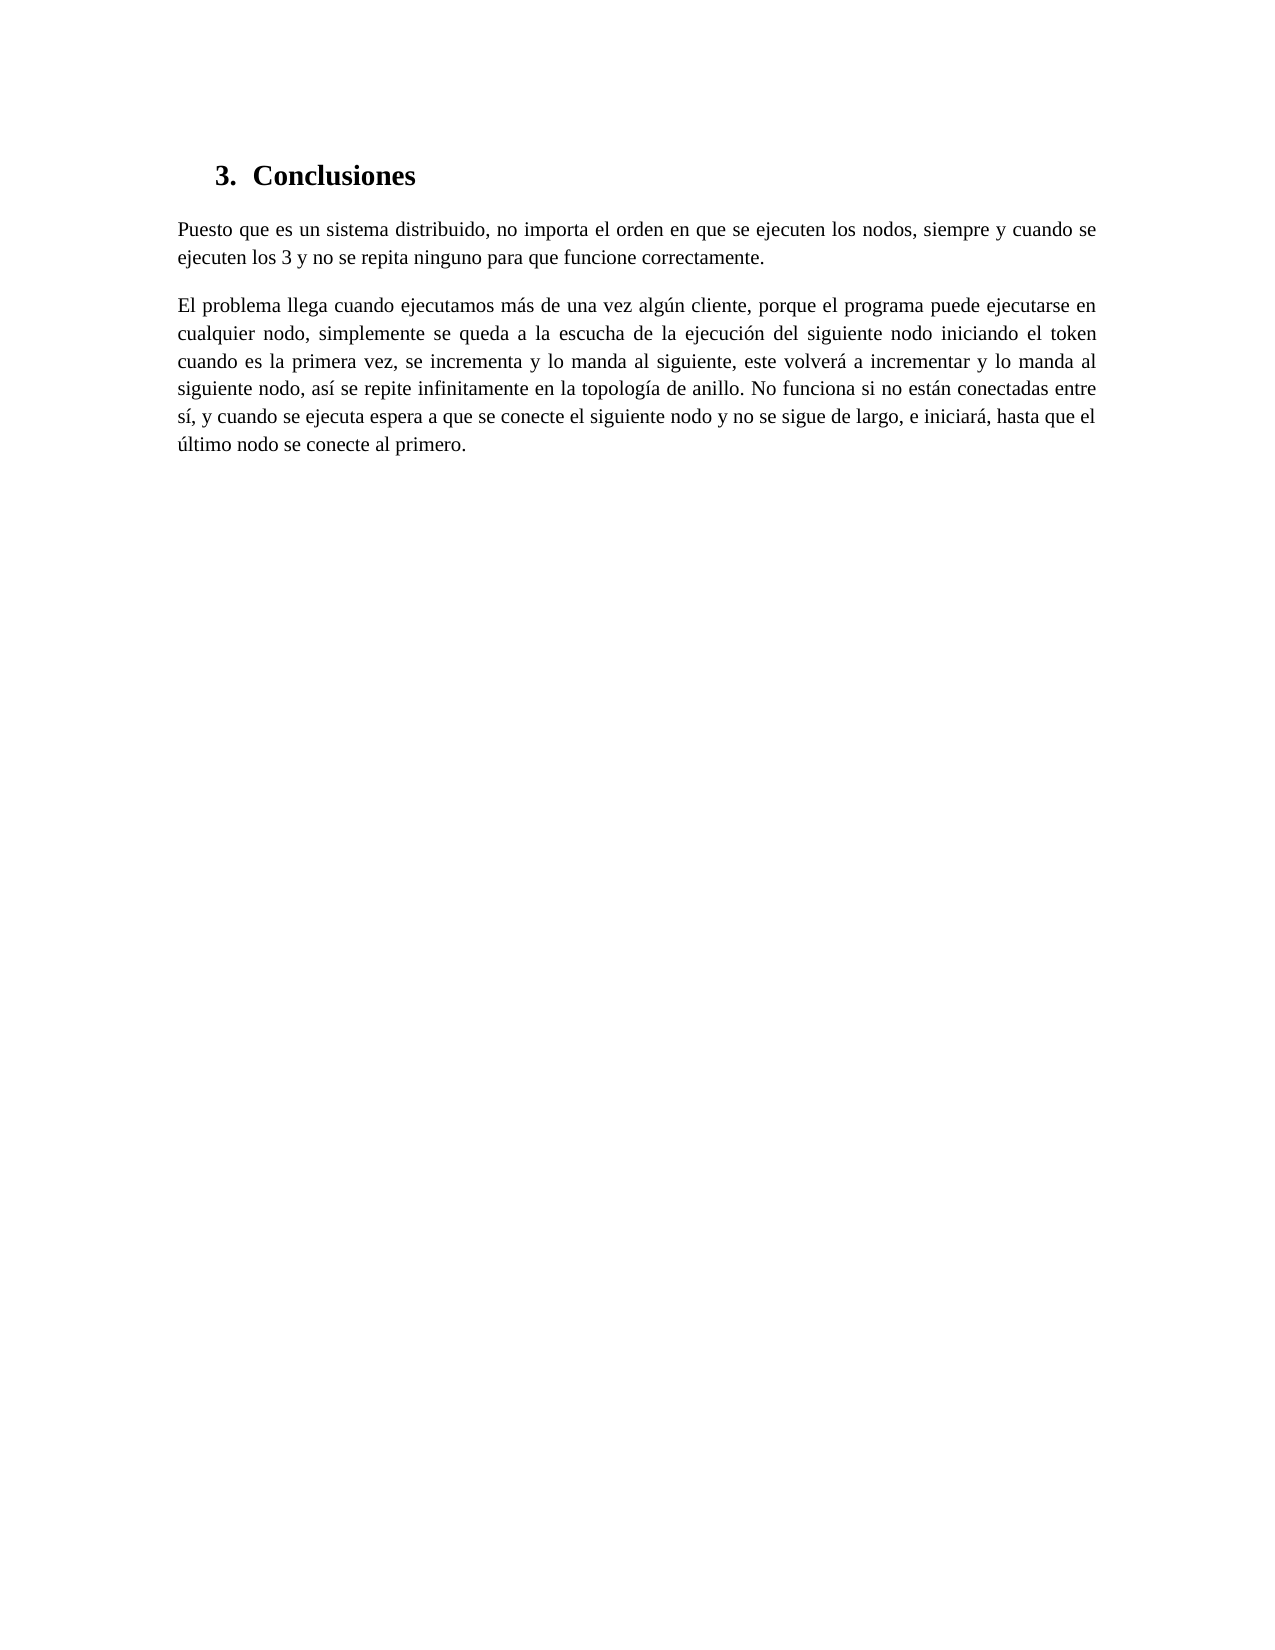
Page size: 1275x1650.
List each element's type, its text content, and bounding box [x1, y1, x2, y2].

text El problema llega cuando ejecutamos más de una vez algún cliente, porque el programa puede ejecutarse en cualquier nodo, simplemente se queda a la escucha de la ejecución del siguiente nodo iniciando el token cuando es la primera vez, se incrementa y lo manda al siguiente, este volverá a incrementar y lo manda al siguiente nodo, así se repite infinitamente en la topología de anillo. No funciona si no están conectadas entre sí, y cuando se ejecuta espera a que se conecte el siguiente nodo y no se sigue de largo, e iniciará, hasta que el último nodo se conecte al primero. [177, 293, 1098, 456]
subtitle Conclusiones [215, 158, 1098, 192]
text Puesto que es un sistema distribuido, no importa el orden en que se ejecuten los nodos, siempre y cuando se ejecuten los 3 y no se repita ninguno para que funcione correctamente. [177, 217, 1098, 269]
